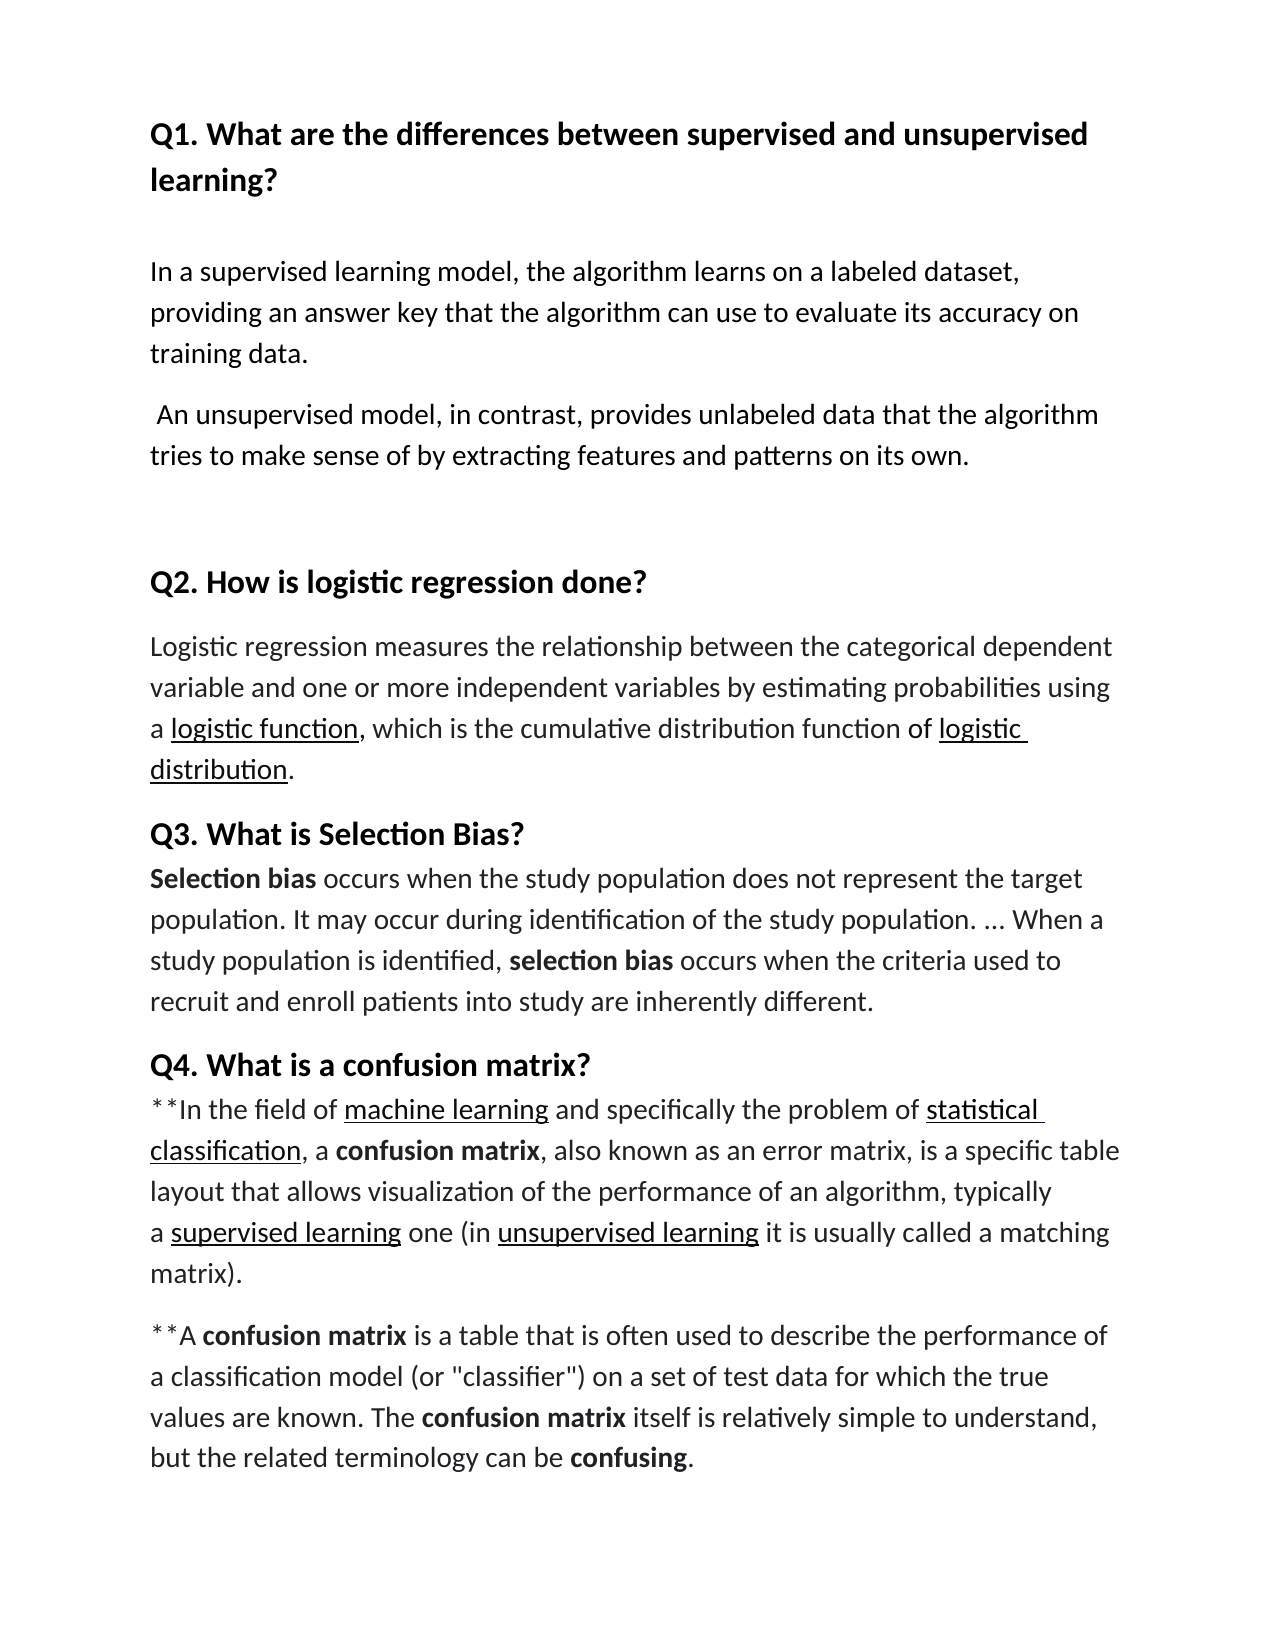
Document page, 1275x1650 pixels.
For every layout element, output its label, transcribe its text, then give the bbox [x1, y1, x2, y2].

text **A confusion matrix is a table that is often used to describe the performance of a classification model (or "classifier") on a set of test data for which the true values are known. The confusion matrix itself is relatively simple to understand, but the related terminology can be confusing. [150, 1317, 1125, 1475]
text Q2. How is logistic regression done? [150, 561, 1125, 602]
subtitle Q1. What are the differences between supervised and unsupervised learning? [150, 112, 1125, 200]
subtitle Q3. What is Selection Bias? [150, 813, 1125, 854]
text **In the field of machine learning and specifically the problem of statistical classification, a confusion matrix, also known as an error matrix, is a specific table layout that allows visualization of the performance of an algorithm, typically a supervised learning one (in unsupervised learning it is usually called a matching matrix). [150, 1091, 1125, 1291]
text Logistic regression measures the relationship between the categorical dependent variable and one or more independent variables by estimating probabilities using a logistic function, which is the cumulative distribution function of logistic distribution. [150, 628, 1125, 787]
text An unsupervised model, in contrast, provides unlabeled data that the algorithm tries to make sense of by extracting features and patterns on its own. [150, 396, 1125, 473]
text Selection bias occurs when the study population does not represent the target population. It may occur during identification of the study population. ... When a study population is identified, selection bias occurs when the criteria used to recruit and enroll patients into study are inherently different. [150, 860, 1125, 1018]
text In a supervised learning model, the algorithm learns on a labeled dataset, providing an answer key that the algorithm can use to evaluate its accuracy on training data. [150, 253, 1125, 370]
subtitle Q4. What is a confusion matrix? [150, 1044, 1125, 1085]
